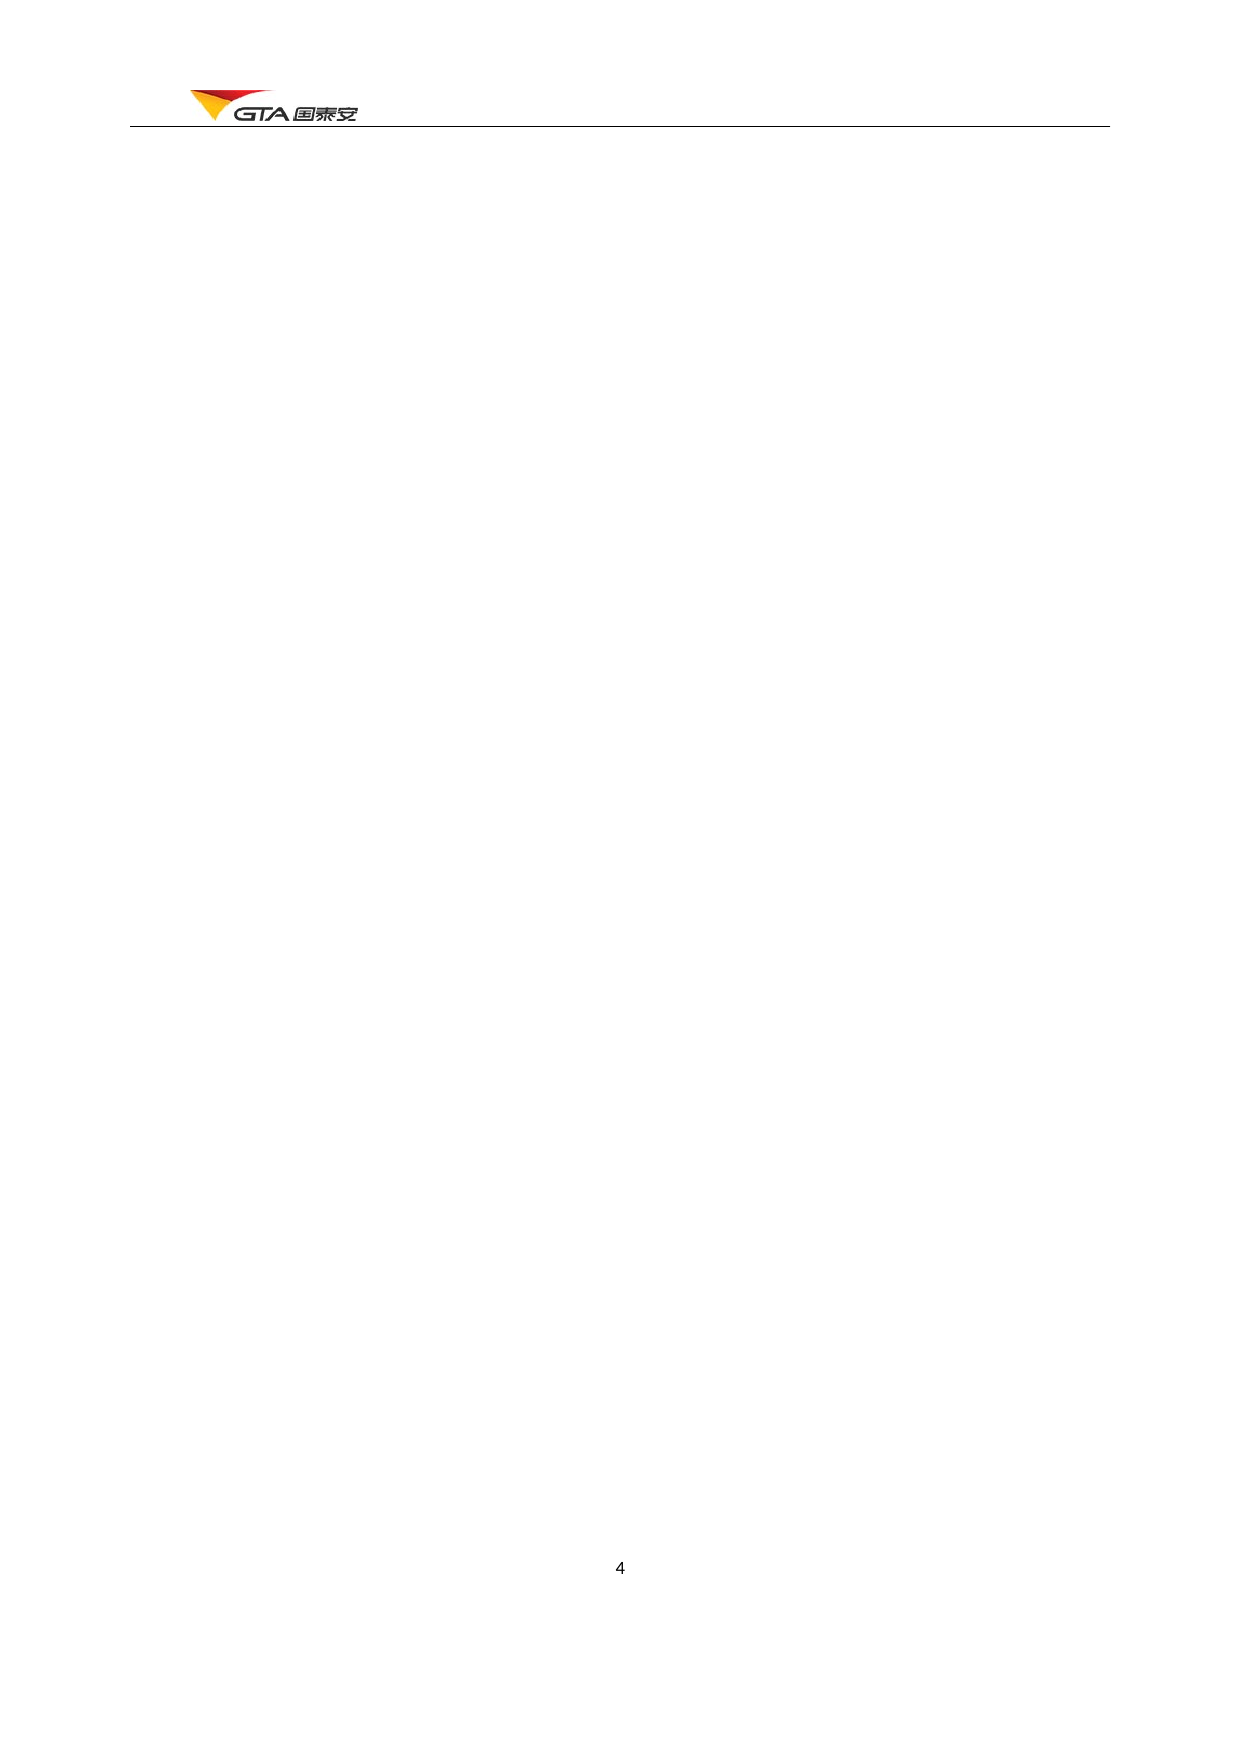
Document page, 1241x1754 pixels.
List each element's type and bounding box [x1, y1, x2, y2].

picture [187, 88, 361, 124]
